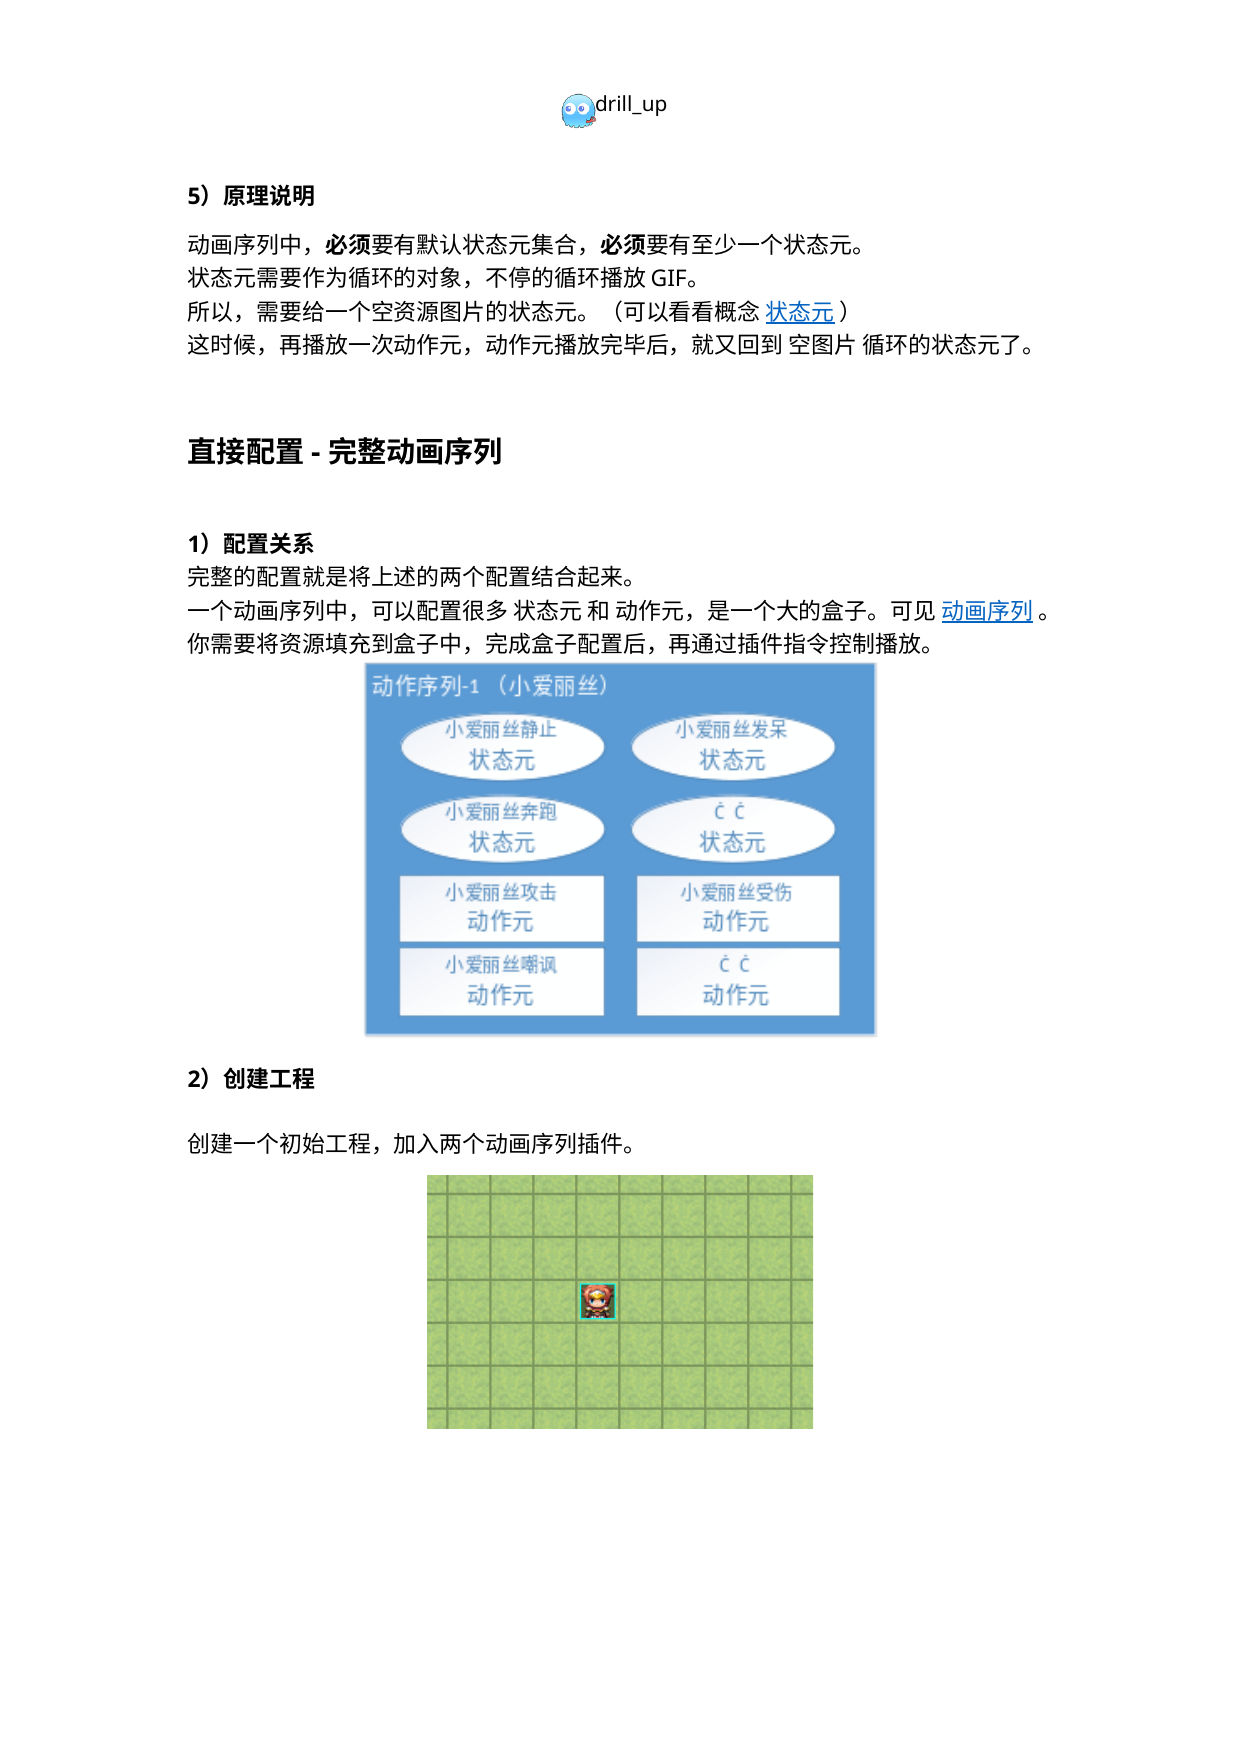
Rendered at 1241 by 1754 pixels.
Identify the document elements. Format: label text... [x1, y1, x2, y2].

picture [427, 1175, 814, 1429]
text 5）原理说明 [187, 162, 1053, 227]
text 2）创建工程 [187, 1045, 1053, 1110]
text 一个动画序列中，可以配置很多 状态元 和 动作元，是一个大的盒子。可见 动画序列 。 [187, 592, 1053, 626]
text 动画序列中，必须要有默认状态元集合，必须要有至少一个状态元。 [187, 227, 1053, 260]
text 所以，需要给一个空资源图片的状态元。（可以看看概念 状态元 ） [187, 293, 1053, 327]
text 1）配置关系 [187, 526, 1053, 559]
text 你需要将资源填充到盒子中，完成盒子配置后，再通过插件指令控制播放。 [187, 626, 1053, 659]
text 完整的配置就是将上述的两个配置结合起来。 [187, 559, 1053, 592]
text 这时候，再播放一次动作元，动作元播放完毕后，就又回到 空图片 循环的状态元了。 [187, 327, 1053, 360]
text 创建一个初始工程，加入两个动画序列插件。 [187, 1110, 1053, 1175]
text 状态元需要作为循环的对象，不停的循环播放GIF。 [187, 260, 1053, 293]
picture [556, 88, 597, 130]
subtitle 直接配置 - 完整动画序列 [187, 417, 1053, 482]
